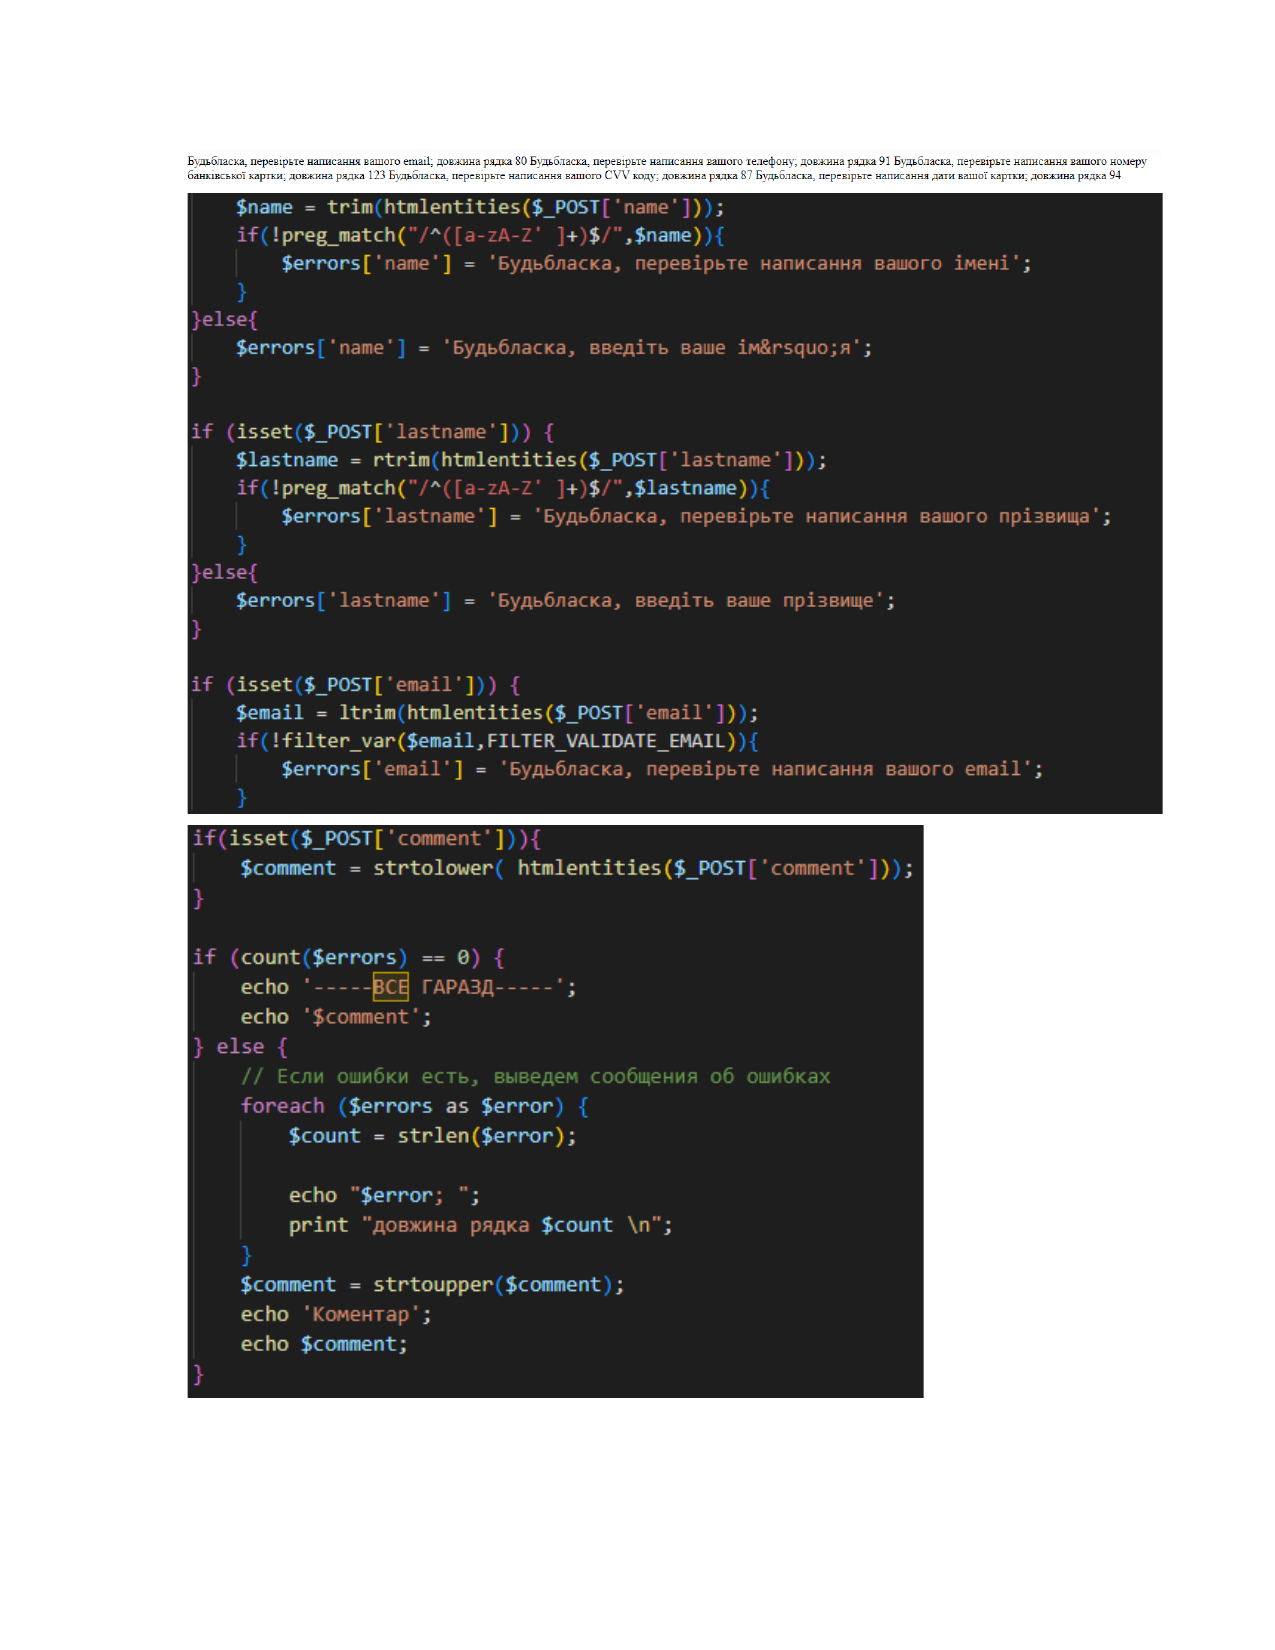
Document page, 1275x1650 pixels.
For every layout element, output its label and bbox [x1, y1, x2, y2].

picture [187, 825, 924, 1398]
picture [187, 150, 1163, 182]
picture [187, 193, 1163, 814]
